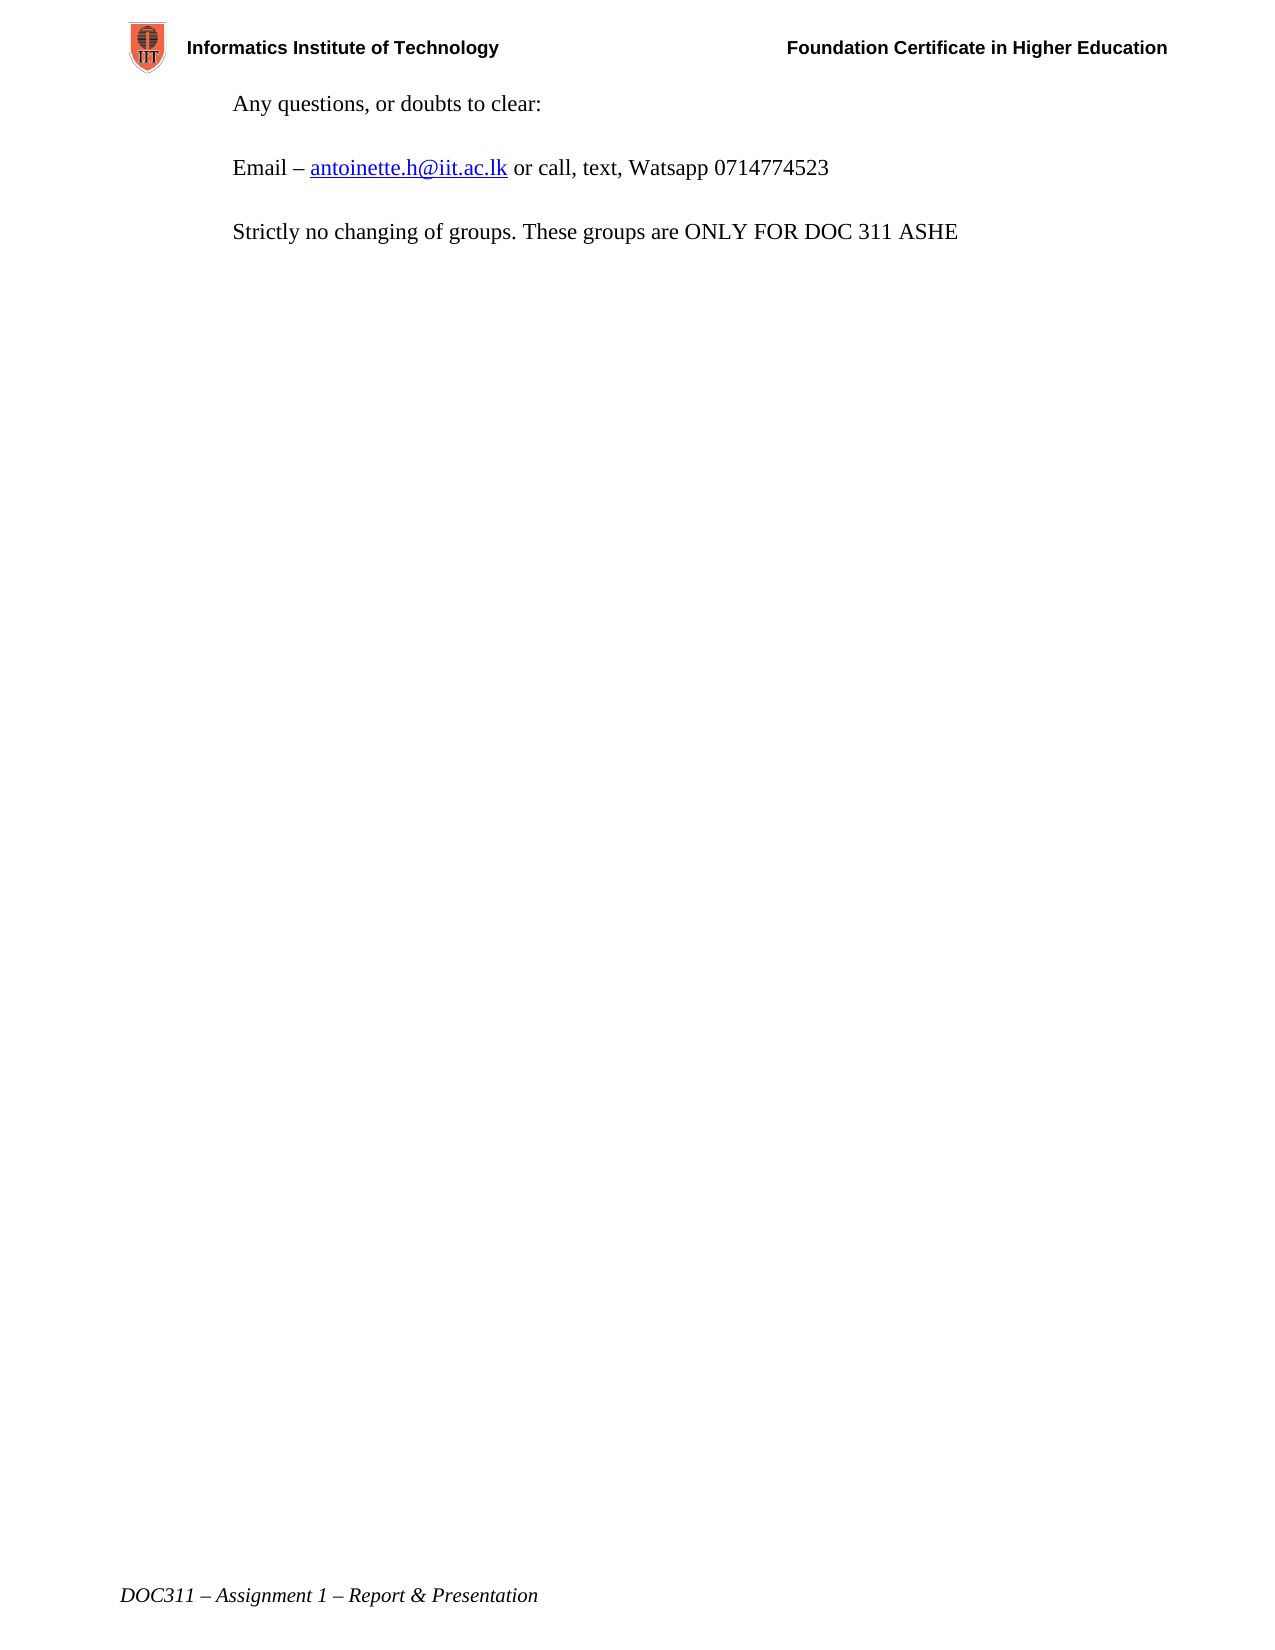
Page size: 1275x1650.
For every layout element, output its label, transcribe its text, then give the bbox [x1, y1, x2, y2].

picture [129, 22, 167, 74]
text Email – antoinette.h@iit.ac.lk or call, text, Watsapp 0714774523 [232, 154, 1215, 180]
text Any questions, or doubts to clear: [232, 90, 1215, 116]
text Strictly no changing of groups. These groups are ONLY FOR DOC 311 ASHE [232, 218, 1215, 244]
